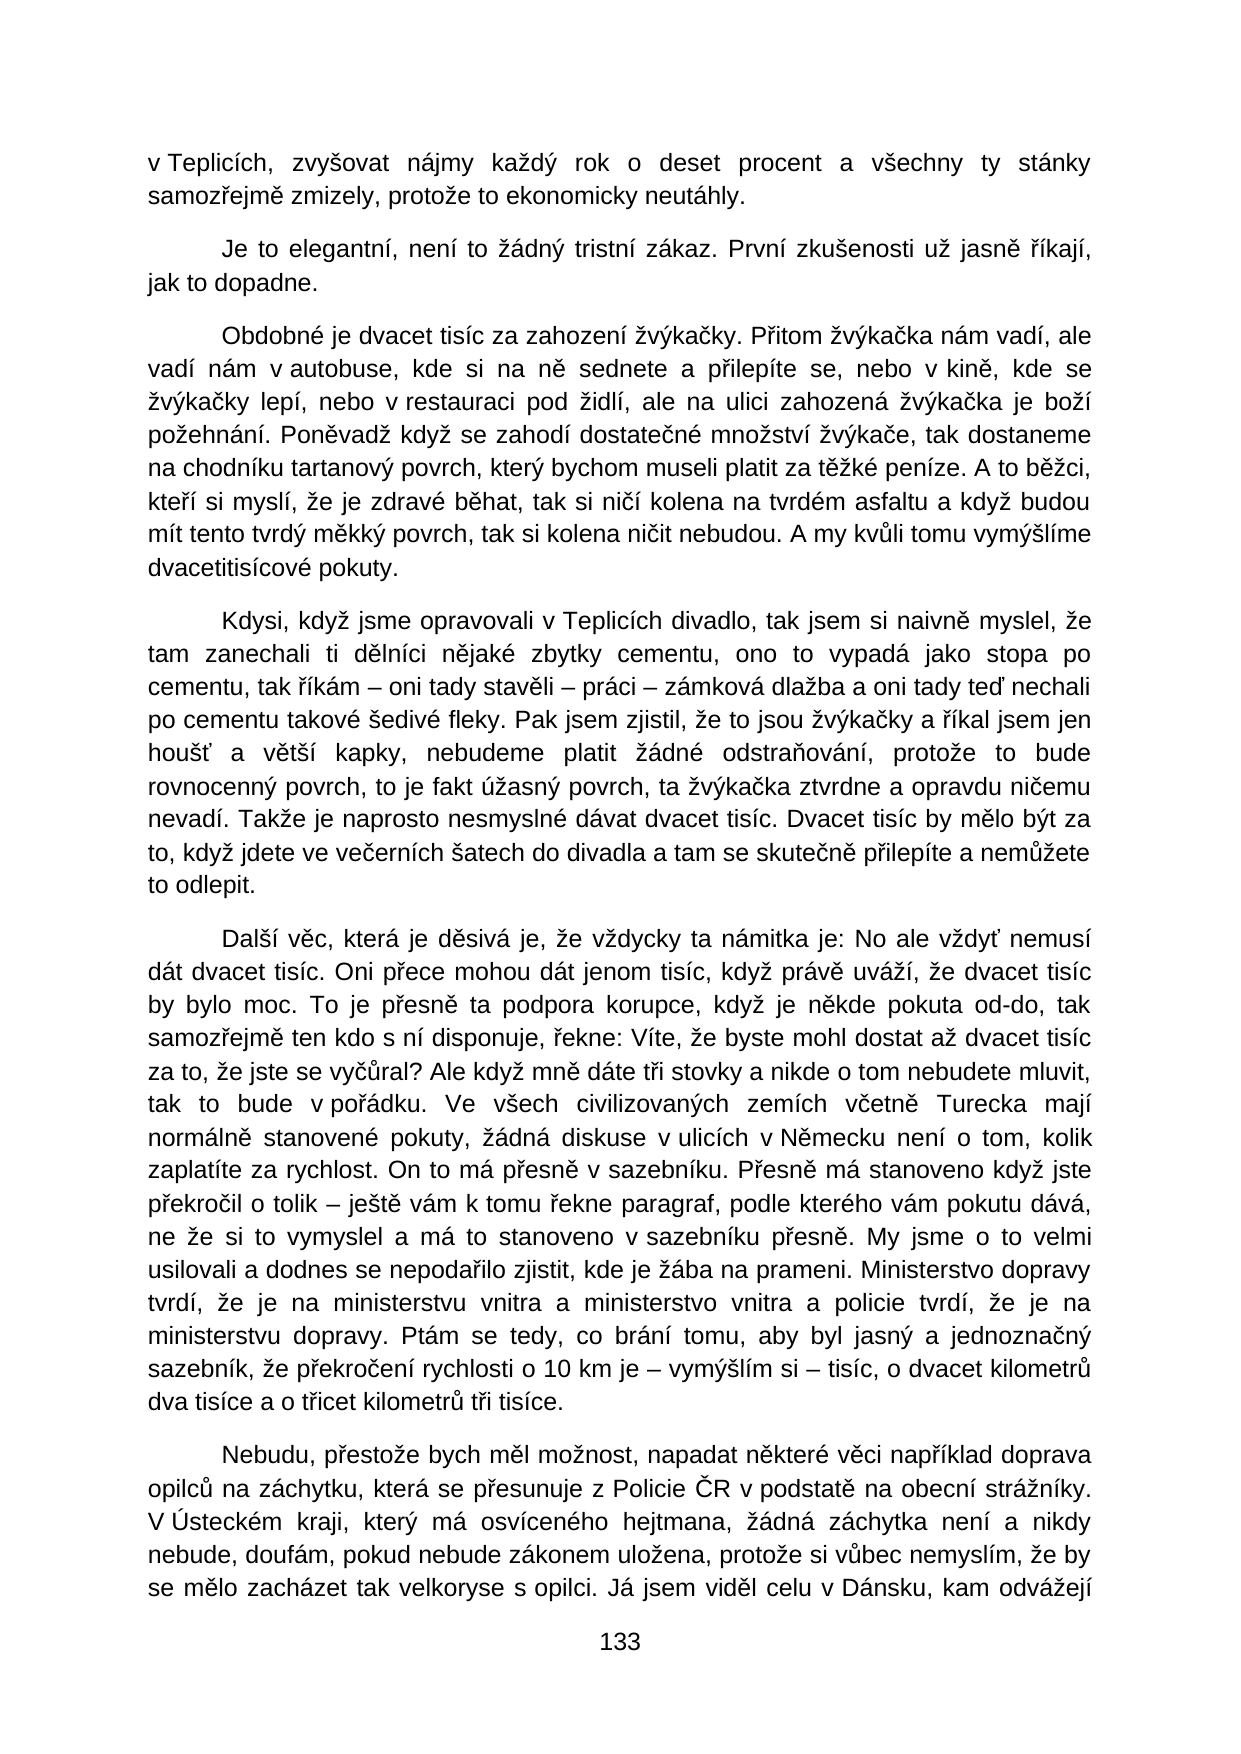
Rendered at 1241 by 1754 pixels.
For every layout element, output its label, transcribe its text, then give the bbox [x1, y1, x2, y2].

text Další věc, která je děsivá je, že vždycky ta námitka je: No ale vždyť nemusí dát dvacet tisíc. Oni přece mohou dát jenom tisíc, když právě uváží, že dvacet tisíc by bylo moc. To je přesně ta podpora korupce, když je někde pokuta od-do, tak samozřejmě ten kdo s ní disponuje, řekne: Víte, že byste mohl dostat až dvacet tisíc za to, že jste se vyčůral? Ale když mně dáte tři stovky a nikde o tom nebudete mluvit, tak to bude v pořádku. Ve všech civilizovaných zemích včetně Turecka mají normálně stanovené pokuty, žádná diskuse v ulicích v Německu není o tom, kolik zaplatíte za rychlost. On to má přesně v sazebníku. Přesně má stanoveno když jste překročil o tolik – ještě vám k tomu řekne paragraf, podle kterého vám pokutu dává, ne že si to vymyslel a má to stanoveno v sazebníku přesně. My jsme o to velmi usilovali a dodnes se nepodařilo zjistit, kde je žába na prameni. Ministerstvo dopravy tvrdí, že je na ministerstvu vnitra a ministerstvo vnitra a policie tvrdí, že je na ministerstvu dopravy. Ptám se tedy, co brání tomu, aby byl jasný a jednoznačný sazebník, že překročení rychlosti o je – vymýšlím si – tisíc, o dvacet kilometrů dva tisíce a o třicet kilometrů tři tisíce. [148, 924, 1093, 1415]
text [148, 148, 1093, 209]
text Kdysi, když jsme opravovali v Teplicích divadlo, tak jsem si naivně myslel, že tam zanechali ti dělníci nějaké zbytky cementu, ono to vypadá jako stopa po cementu, tak říkám – oni tady stavěli – práci – zámková dlažba a oni tady teď nechali po cementu takové šedivé fleky. Pak jsem zjistil, že to jsou žvýkačky a říkal jsem jen houšť a větší kapky, nebudeme platit žádné odstraňování, protože to bude rovnocenný povrch, to je fakt úžasný povrch, ta žvýkačka ztvrdne a opravdu ničemu nevadí. Takže je naprosto nesmyslné dávat dvacet tisíc. Dvacet tisíc by mělo být za to, když jdete ve večerních šatech do divadla a tam se skutečně přilepíte a nemůžete to odlepit. [148, 606, 1093, 899]
text Obdobné je dvacet tisíc za zahození žvýkačky. Přitom žvýkačka nám vadí, ale vadí nám v autobuse, kde si na ně sednete a přilepíte se, nebo v kině, kde se žvýkačky lepí, nebo v restauraci pod židlí, ale na ulici zahozená žvýkačka je boží požehnání. Poněvadž když se zahodí dostatečné množství žvýkače, tak dostaneme na chodníku tartanový povrch, který bychom museli platit za těžké peníze. A to běžci, kteří si myslí, že je zdravé běhat, tak si ničí kolena na tvrdém asfaltu a když budou mít tento tvrdý měkký povrch, tak si kolena ničit nebudou. A my kvůli tomu vymýšlíme dvacetitisícové pokuty. [148, 321, 1093, 581]
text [148, 1441, 1093, 1601]
text Je to elegantní, není to žádný tristní zákaz. První zkušenosti už jasně říkají, jak to dopadne. [148, 234, 1093, 296]
